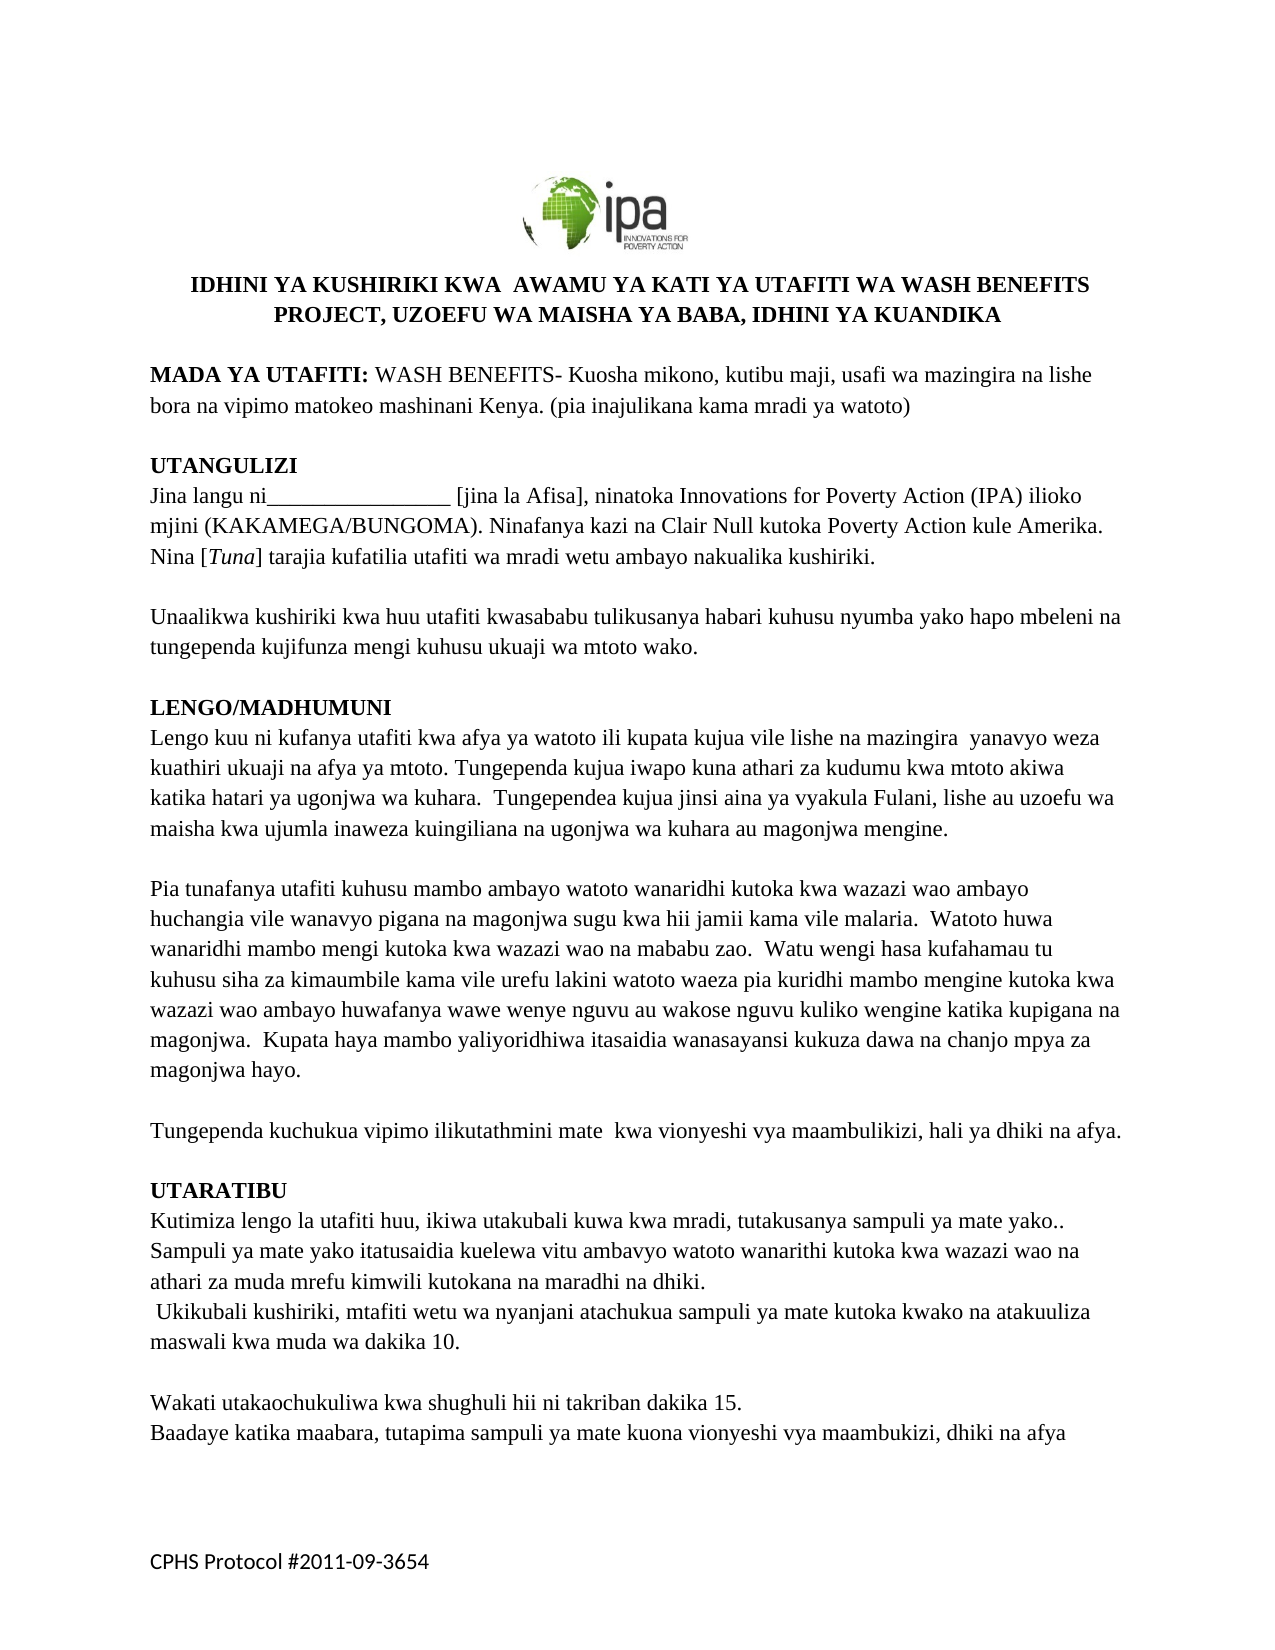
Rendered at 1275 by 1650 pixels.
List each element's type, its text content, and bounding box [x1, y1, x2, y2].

text Unaalikwa kushiriki kwa huu utafiti kwasababu tulikusanya habari kuhusu nyumba yako hapo mbeleni na tungependa kujifunza mengi kuhusu ukuaji wa mtoto wako. [150, 603, 1125, 660]
text Wakati utakaochukuliwa kwa shughuli hii ni takriban dakika 15. [150, 1388, 1125, 1415]
text Pia tunafanya utafiti kuhusu mambo ambayo watoto wanaridhi kutoka kwa wazazi wao ambayo huchangia vile wanavyo pigana na magonjwa sugu kwa hii jamii kama vile malaria. Watoto huwa wanaridhi mambo mengi kutoka kwa wazazi wao na mababu zao. Watu wengi hasa kufahamau tu kuhusu siha za kimaumbile kama vile urefu lakini watoto waeza pia kuridhi mambo mengine kutoka kwa wazazi wao ambayo huwafanya wawe wenye nguvu au wakose nguvu kuliko wengine katika kupigana na magonjwa. Kupata haya mambo yaliyoridhiwa itasaidia wanasayansi kukuza dawa na chanjo mpya za magonjwa hayo. [150, 875, 1125, 1083]
text Jina langu ni________________ [jina la Afisa], ninatoka Innovations for Poverty Action (IPA) ilioko mjini (KAKAMEGA/BUNGOMA). Ninafanya kazi na Clair Null kutoka Poverty Action kule Amerika. Nina [Tuna] tarajia kufatilia utafiti wa mradi wetu ambayo nakualika kushiriki. [150, 482, 1125, 569]
text MADA YA UTAFITI: WASH BENEFITS- Kuosha mikono, kutibu maji, usafi wa mazingira na lishe bora na vipimo matokeo mashinani Kenya. (pia inajulikana kama mradi ya watoto) [150, 361, 1125, 418]
picture [514, 171, 695, 261]
text IDHINI YA KUSHIRIKI KWA AWAMU YA KATI YA UTAFITI WA WASH BENEFITS PROJECT, UZOEFU WA MAISHA YA BABA, IDHINI YA KUANDIKA [150, 271, 1125, 327]
text Ukikubali kushiriki, mtafiti wetu wa nyanjani atachukua sampuli ya mate kutoka kwako na atakuuliza maswali kwa muda wa dakika 10. [150, 1298, 1125, 1354]
text Kutimiza lengo la utafiti huu, ikiwa utakubali kuwa kwa mradi, tutakusanya sampuli ya mate yako.. Sampuli ya mate yako itatusaidia kuelewa vitu ambavyo watoto wanarithi kutoka kwa wazazi wao na athari za muda mrefu kimwili kutokana na maradhi na dhiki. [150, 1207, 1125, 1294]
text Baadaye katika maabara, tutapima sampuli ya mate kuona vionyeshi vya maambukizi, dhiki na afya [150, 1419, 1125, 1445]
text UTARATIBU [150, 1177, 1125, 1203]
text Tungependa kuchukua vipimo ilikutathmini mate kwa vionyeshi vya maambulikizi, hali ya dhiki na afya. [150, 1117, 1125, 1143]
text Lengo kuu ni kufanya utafiti kwa afya ya watoto ili kupata kujua vile lishe na mazingira yanavyo weza kuathiri ukuaji na afya ya mtoto. Tungependa kujua iwapo kuna athari za kudumu kwa mtoto akiwa katika hatari ya ugonjwa wa kuhara. Tungependea kujua jinsi aina ya vyakula Fulani, lishe au uzoefu wa maisha kwa ujumla inaweza kuingiliana na ugonjwa wa kuhara au magonjwa mengine. [150, 724, 1125, 841]
text LENGO/MADHUMUNI [150, 694, 1125, 720]
text UTANGULIZI [150, 452, 1125, 478]
